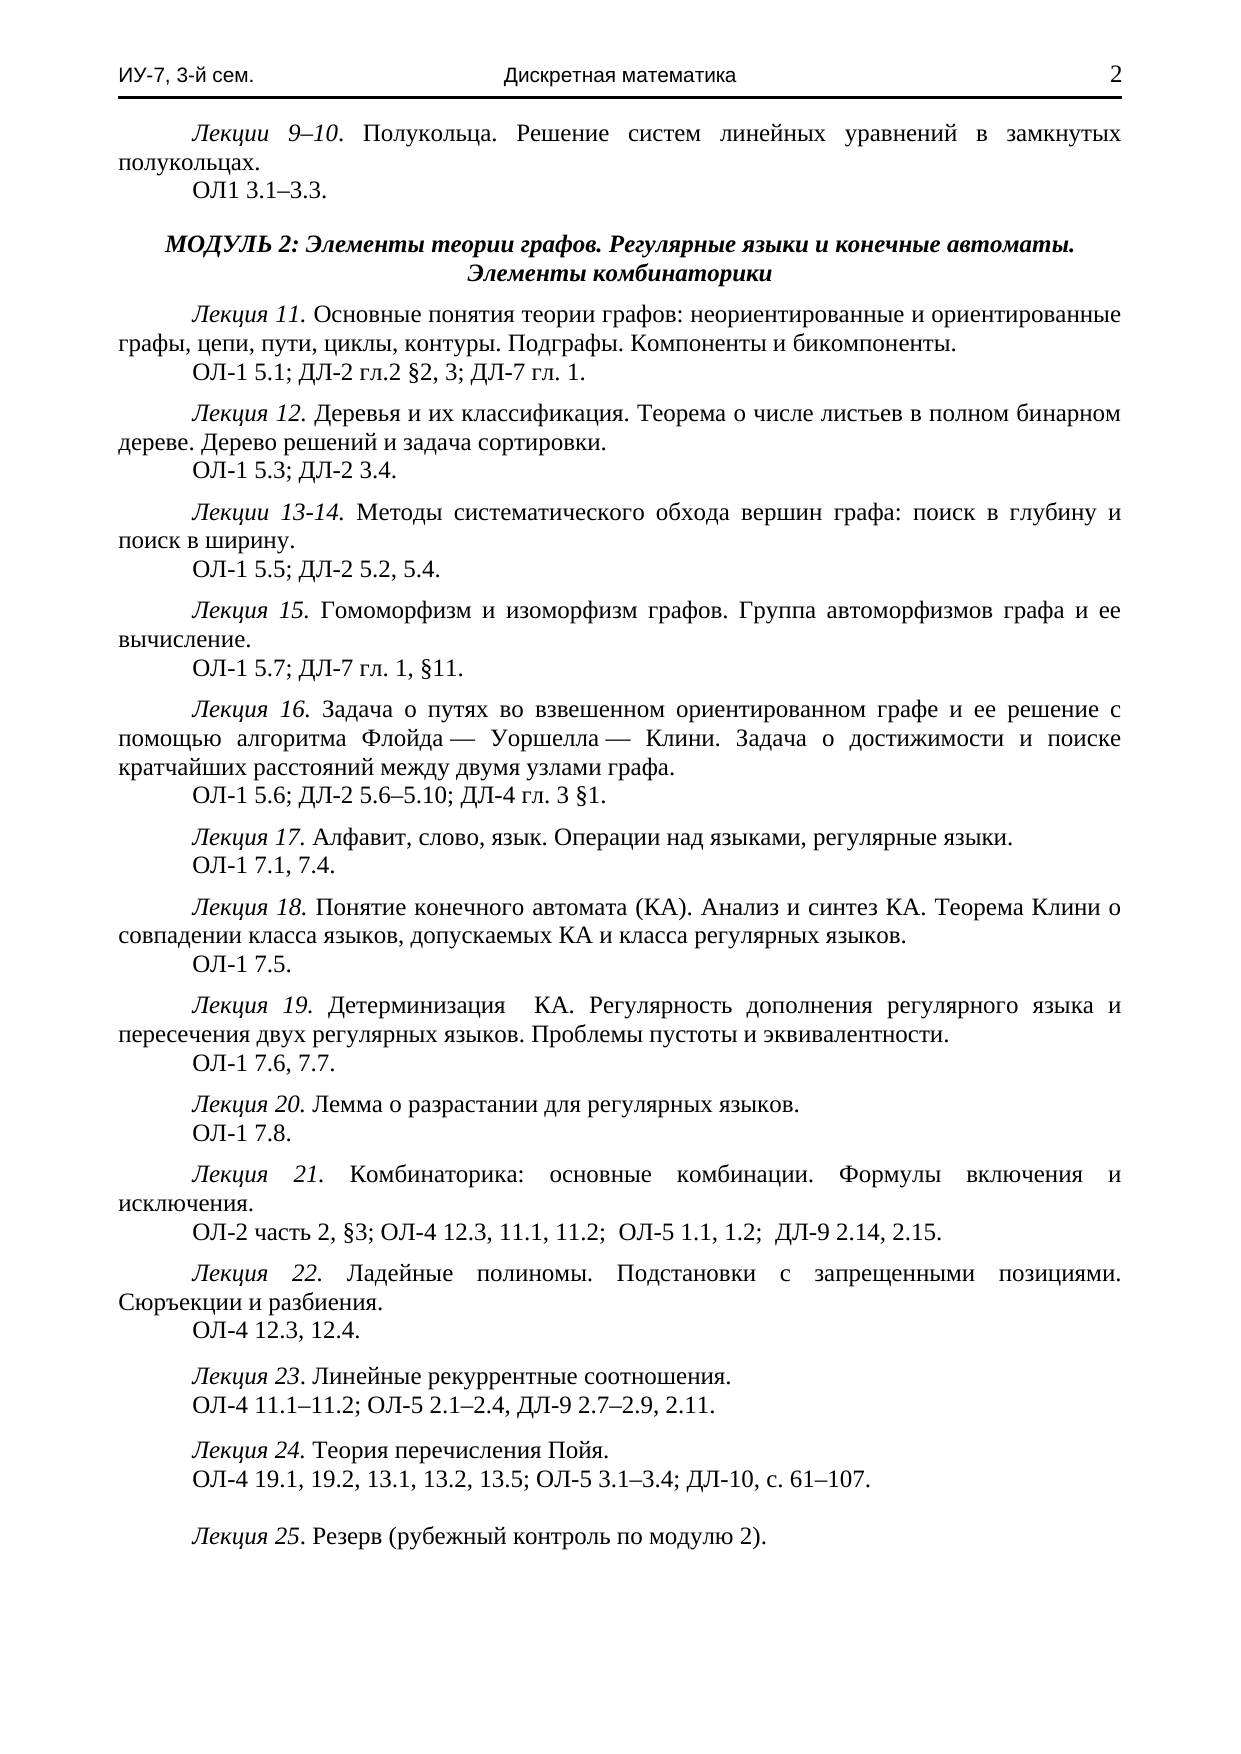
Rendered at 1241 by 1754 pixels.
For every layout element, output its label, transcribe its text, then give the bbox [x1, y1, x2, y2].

text ОЛ-1 5.1; ДЛ-2 гл.2 §2, 3; ДЛ-7 гл. 1. [118, 357, 1122, 386]
text ОЛ-1 5.3; ДЛ-2 3.4. [118, 456, 1122, 484]
text ОЛ-4 19.1, 19.2, 13.1, 13.2, 13.5; ОЛ-5 3.1–3.4; ДЛ-10, с. 61–107. [118, 1464, 1122, 1493]
text ОЛ-2 часть 2, §3; ОЛ-4 12.3, 11.1, 11.2; ОЛ-5 1.1, 1.2; ДЛ-9 2.14, 2.15. [118, 1217, 1122, 1246]
text Лекция 23. Линейные рекуррентные соотношения. [118, 1361, 1122, 1390]
text Лекция 16. Задача о путях во взвешенном ориентированном графе и ее решение с помощью алгоритма Флойда — Уоршелла — Клини. Задача о достижимости и поиске кратчайших расстояний между двумя узлами графа. [118, 694, 1122, 781]
text ОЛ1 3.1–3.3. [118, 176, 1122, 204]
text ОЛ-1 5.5; ДЛ-2 5.2, 5.4. [118, 554, 1122, 583]
text Лекции 13-14. Методы систематического обхода вершин графа: поиск в глубину и поиск в ширину. [118, 497, 1122, 554]
text Лекции 9–10. Полукольца. Решение систем линейных уравнений в замкнутых полукольцах. [118, 118, 1122, 176]
text Лекция 15. Гомоморфизм и изоморфизм графов. Группа автоморфизмов графа и ее вычисление. [118, 596, 1122, 653]
text Лекция 17. Алфавит, слово, язык. Операции над языками, регулярные языки. [118, 822, 1122, 851]
text ОЛ-1 7.6, 7.7. [118, 1048, 1122, 1077]
text ОЛ-4 12.3, 12.4. [118, 1316, 1122, 1344]
text ОЛ-1 7.5. [118, 949, 1122, 978]
text Лекция 22. Ладейные полиномы. Подстановки с запрещенными позициями. Сюръекции и разбиения. [118, 1258, 1122, 1316]
text ОЛ-1 5.6; ДЛ-2 5.6–5.10; ДЛ-4 гл. 3 §1. [118, 781, 1122, 809]
text Лекция 12. Деревья и их классификация. Теорема о числе листьев в полном бинарном дереве. Дерево решений и задача сортировки. [118, 398, 1122, 456]
subtitle МОДУЛЬ 2: Элементы теории графов. Регулярные языки и конечные автоматы. Элементы комбинаторики [118, 229, 1122, 287]
text ОЛ-1 7.1, 7.4. [118, 851, 1122, 879]
text Лекция 21. Комбинаторика: основные комбинации. Формулы включения и исключения. [118, 1159, 1122, 1217]
text Лекция 11. Основные понятия теории графов: неориентированные и ориентированные графы, цепи, пути, циклы, контуры. Подграфы. Компоненты и бикомпоненты. [118, 299, 1122, 357]
text Лекция 20. Лемма о разрастании для регулярных языков. [118, 1089, 1122, 1118]
text Лекция 24. Теория перечисления Пойя. [118, 1435, 1122, 1464]
text Лекция 18. Понятие конечного автомата (КА). Анализ и синтез КА. Теорема Клини о совпадении класса языков, допускаемых КА и класса регулярных языков. [118, 892, 1122, 949]
text ОЛ-1 5.7; ДЛ-7 гл. 1, §11. [118, 653, 1122, 682]
text ОЛ-4 11.1–11.2; ОЛ-5 2.1–2.4, ДЛ-9 2.7–2.9, 2.11. [118, 1390, 1122, 1418]
text ОЛ-1 7.8. [118, 1118, 1122, 1147]
text Лекция 19. Детерминизация КА. Регулярность дополнения регулярного языка и пересечения двух регулярных языков. Проблемы пустоты и эквивалентности. [118, 991, 1122, 1048]
text Лекция 25. Резерв (рубежный контроль по модулю 2). [118, 1521, 1122, 1550]
